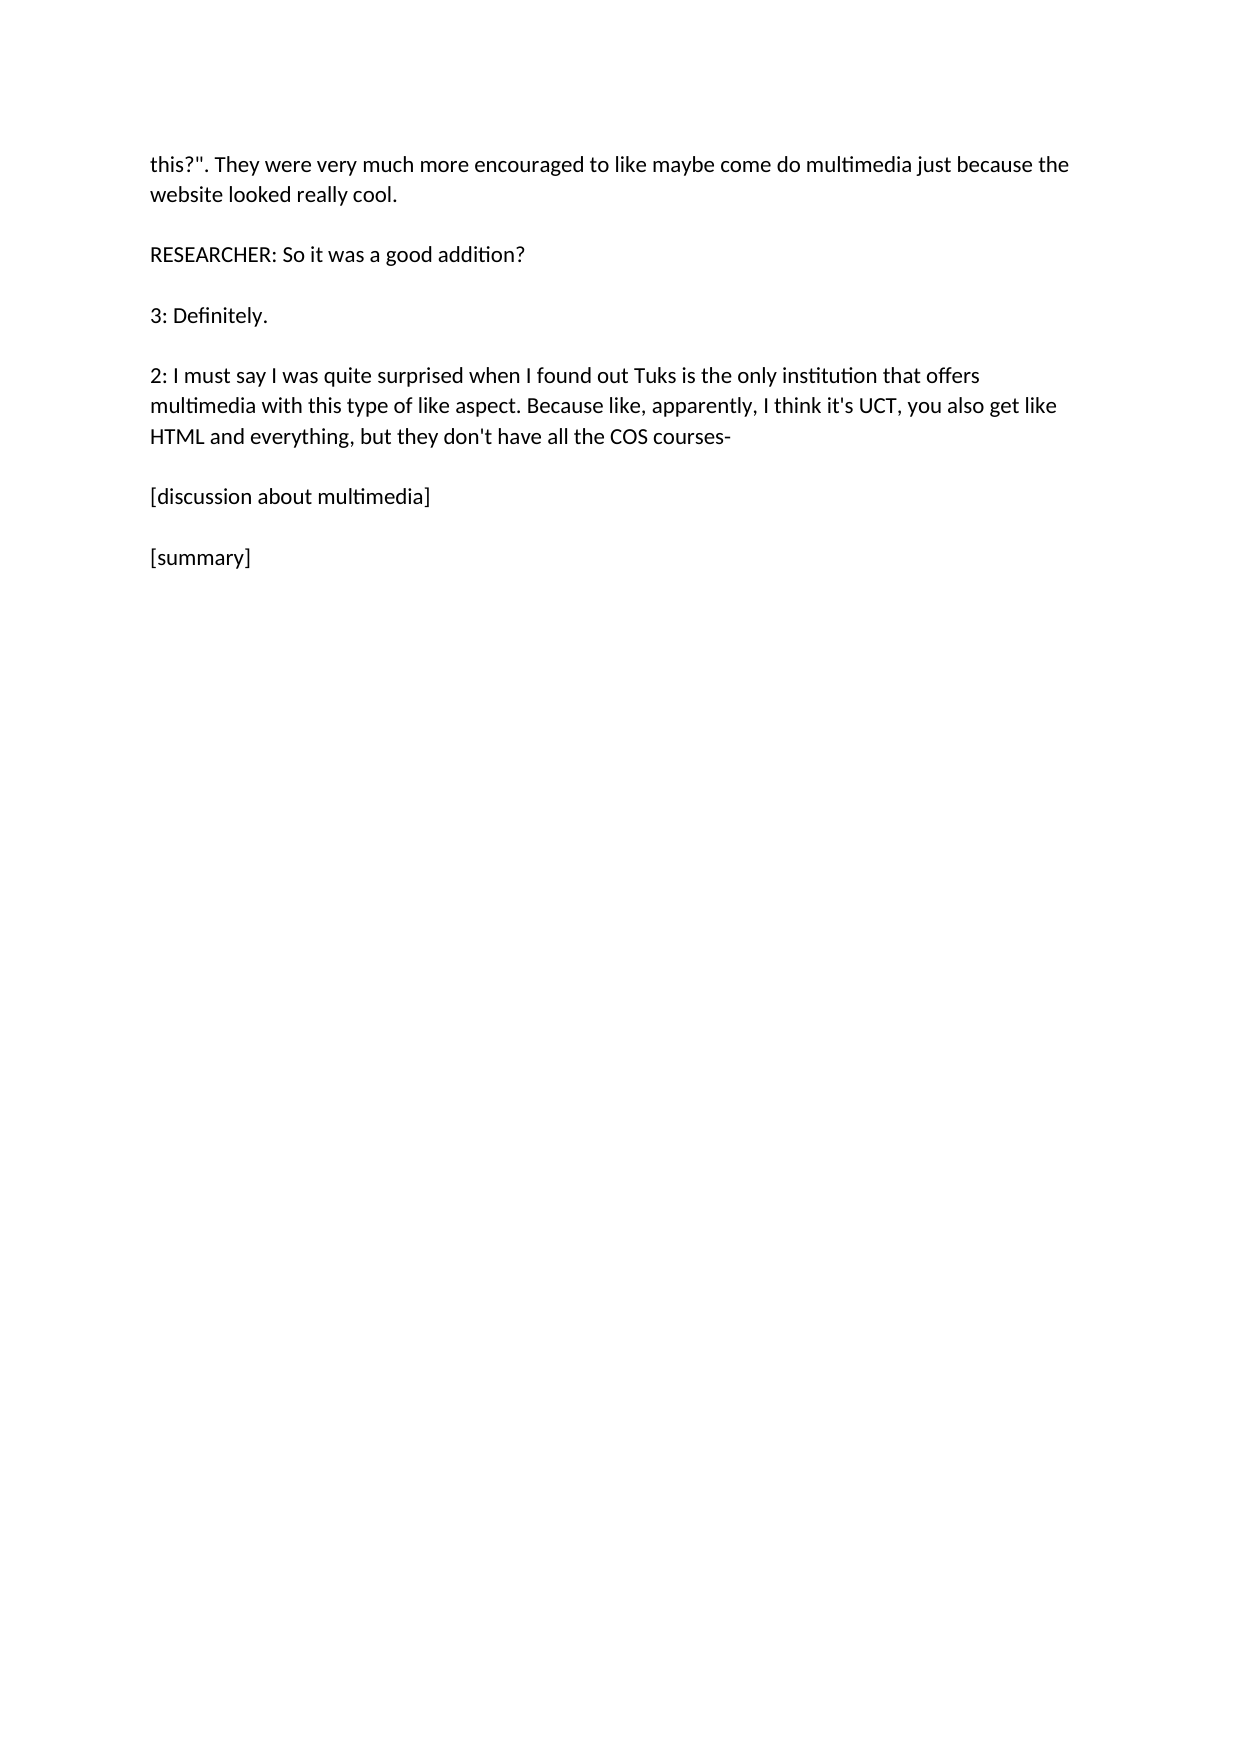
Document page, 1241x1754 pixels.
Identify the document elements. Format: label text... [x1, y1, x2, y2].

text [discussion about multimedia] [150, 482, 1090, 510]
text [summary] [150, 543, 1090, 571]
text 2: I must say I was quite surprised when I found out Tuks is the only institution that offers multimedia with this type of like aspect. Because like, apparently, I think it's UCT, you also get like HTML and everything, but they don't have all the COS courses- [150, 361, 1090, 450]
text RESEARCHER: So it was a good addition? [150, 241, 1090, 269]
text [150, 150, 1090, 208]
text 3: Definitely. [150, 301, 1090, 329]
